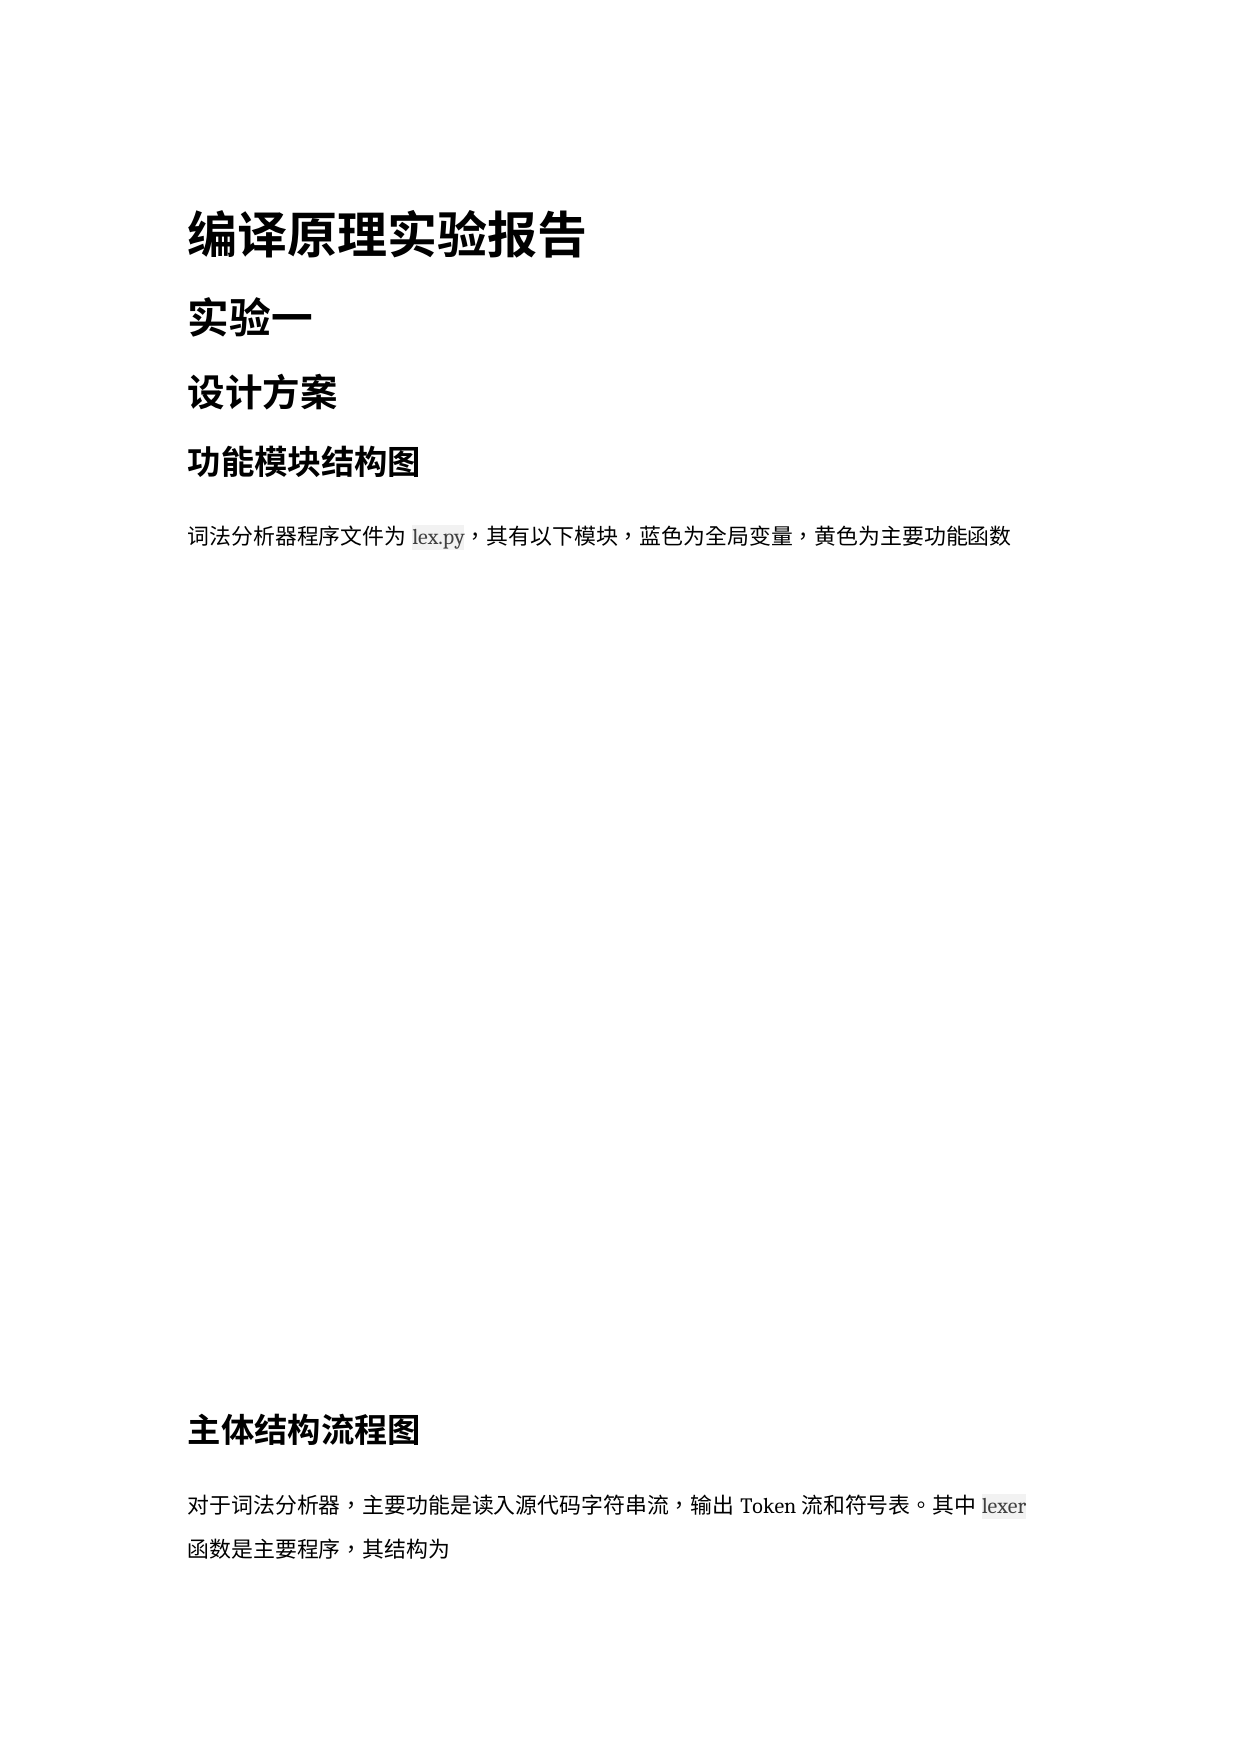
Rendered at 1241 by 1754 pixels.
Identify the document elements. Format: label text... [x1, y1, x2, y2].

subtitle 功能模块结构图 [187, 438, 1053, 484]
subtitle 编译原理实验报告 [187, 200, 1053, 268]
subtitle 设计方案 [187, 367, 1053, 418]
subtitle 主体结构流程图 [187, 1407, 1053, 1452]
subtitle 实验一 [187, 289, 1053, 346]
text 对于词法分析器，主要功能是读入源代码字符串流，输出 Token 流和符号表。其中 lexer 函数是主要程序，其结构为 [187, 1490, 1053, 1564]
text 词法分析器程序文件为 lex.py，其有以下模块，蓝色为全局变量，黄色为主要功能函数 [187, 521, 1053, 551]
